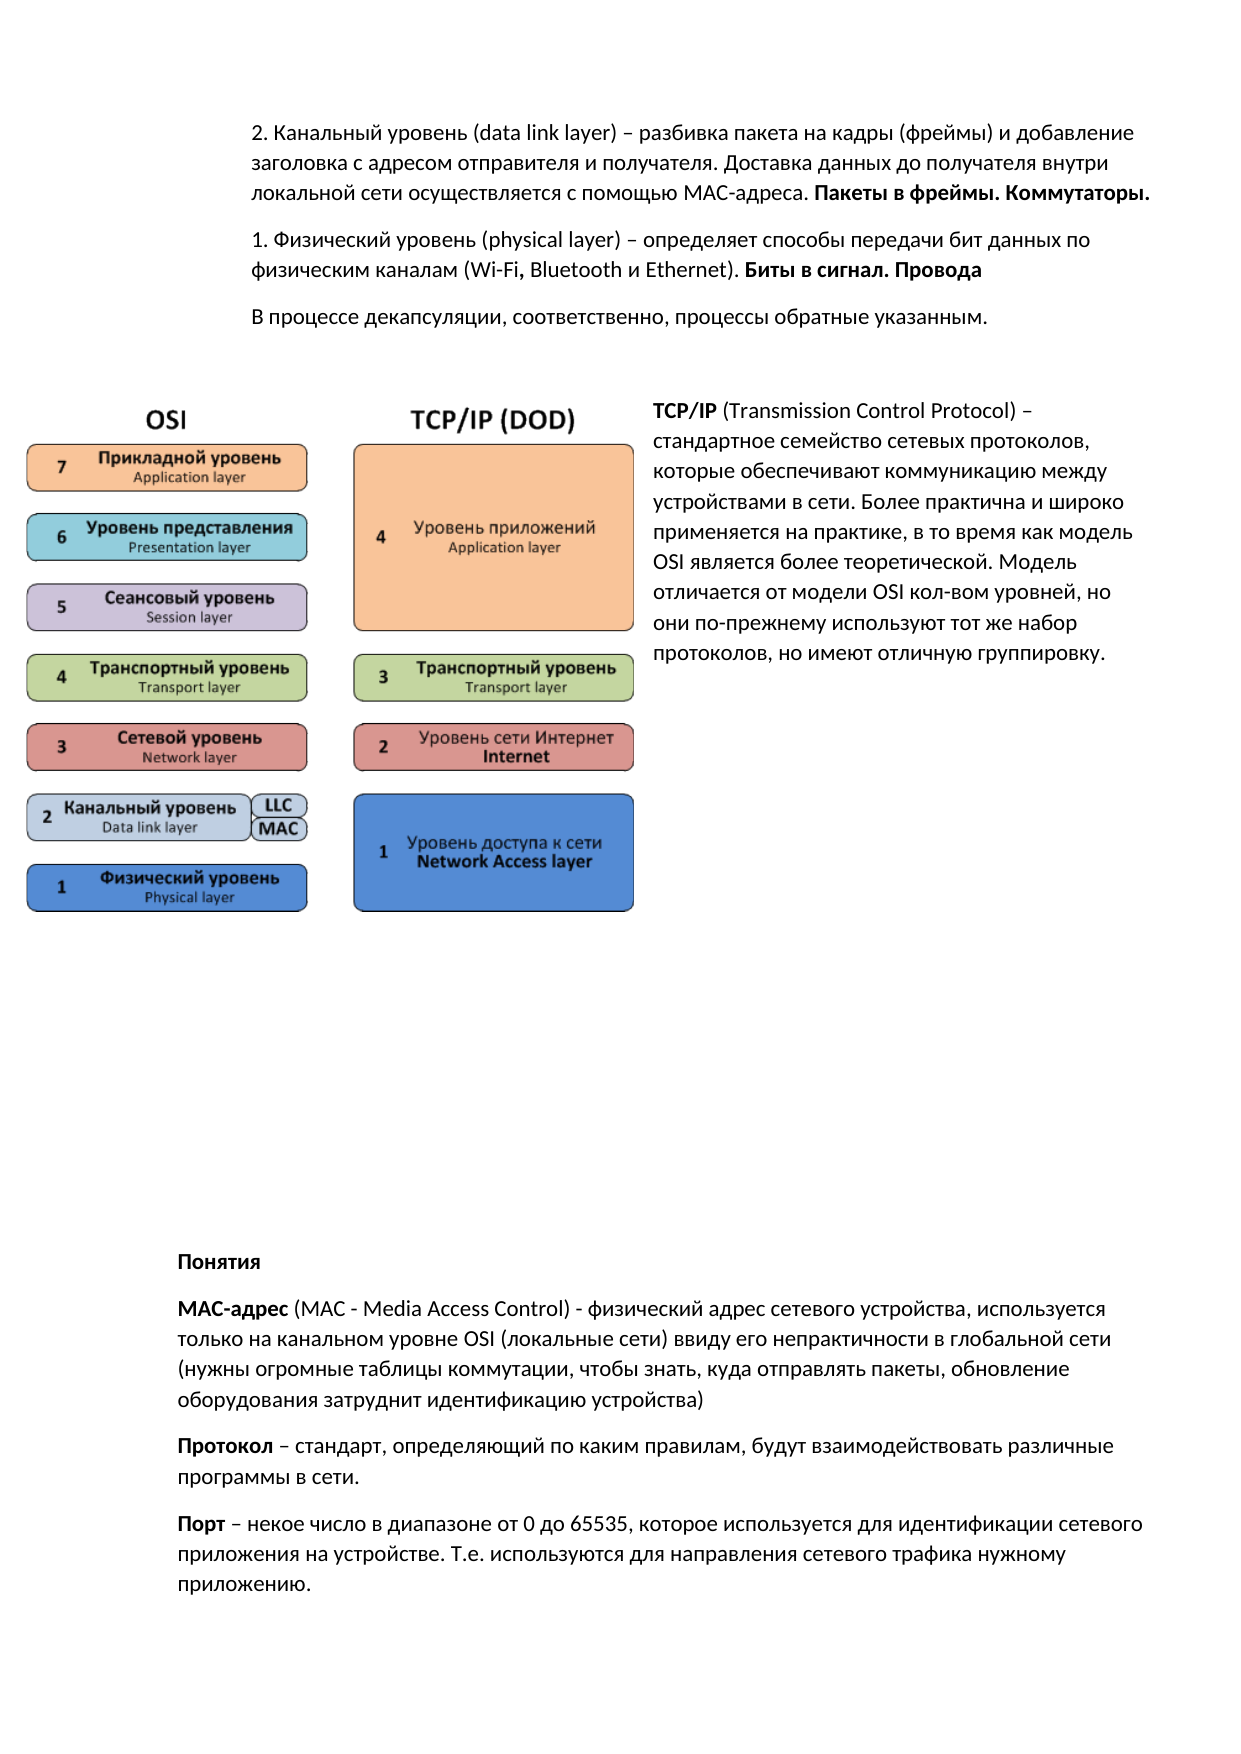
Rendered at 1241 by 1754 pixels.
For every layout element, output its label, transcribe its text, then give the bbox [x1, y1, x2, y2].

text 1. Физический уровень (physical layer) – определяет способы передачи бит данных по физическим каналам (Wi-Fi, Bluetooth и Ethernet). Биты в сигнал. Провода [251, 225, 1152, 284]
text TCP/IP (Transmission Control Protocol) – стандартное семейство сетевых протоколов, которые обеспечивают коммуникацию между устройствами в сети. Более практична и широко применяется на практике, в то время как модель OSI является более теоретической. Модель отличается от модели OSI кол-вом уровней, но они по-прежнему используют тот же набор протоколов, но имеют отличную группировку. [177, 396, 1152, 666]
text MAC-адрес (MAC - Media Access Control) - физический адрес сетевого устройства, используется только на канальном уровне OSI (локальные сети) ввиду его непрактичности в глобальной сети (нужны огромные таблицы коммутации, чтобы знать, куда отправлять пакеты, обновление оборудования затруднит идентификацию устройства) [177, 1294, 1152, 1413]
text Протокол – стандарт, определяющий по каким правилам, будут взаимодействовать различные программы в сети. [177, 1432, 1152, 1490]
text 2. Канальный уровень (data link layer) – разбивка пакета на кадры (фреймы) и добавление заголовка с адресом отправителя и получателя. Доставка данных до получателя внутри локальной сети осуществляется с помощью MAC-адреса. Пакеты в фреймы. Коммутаторы. [251, 118, 1152, 207]
text Понятия [177, 1247, 1152, 1275]
text В процессе декапсуляции, соответственно, процессы обратные указанным. [251, 302, 1152, 331]
picture [26, 398, 634, 912]
text Порт – некое число в диапазоне от 0 до 65535, которое используется для идентификации сетевого приложения на устройстве. Т.е. используются для направления сетевого трафика нужному приложению. [177, 1509, 1152, 1597]
